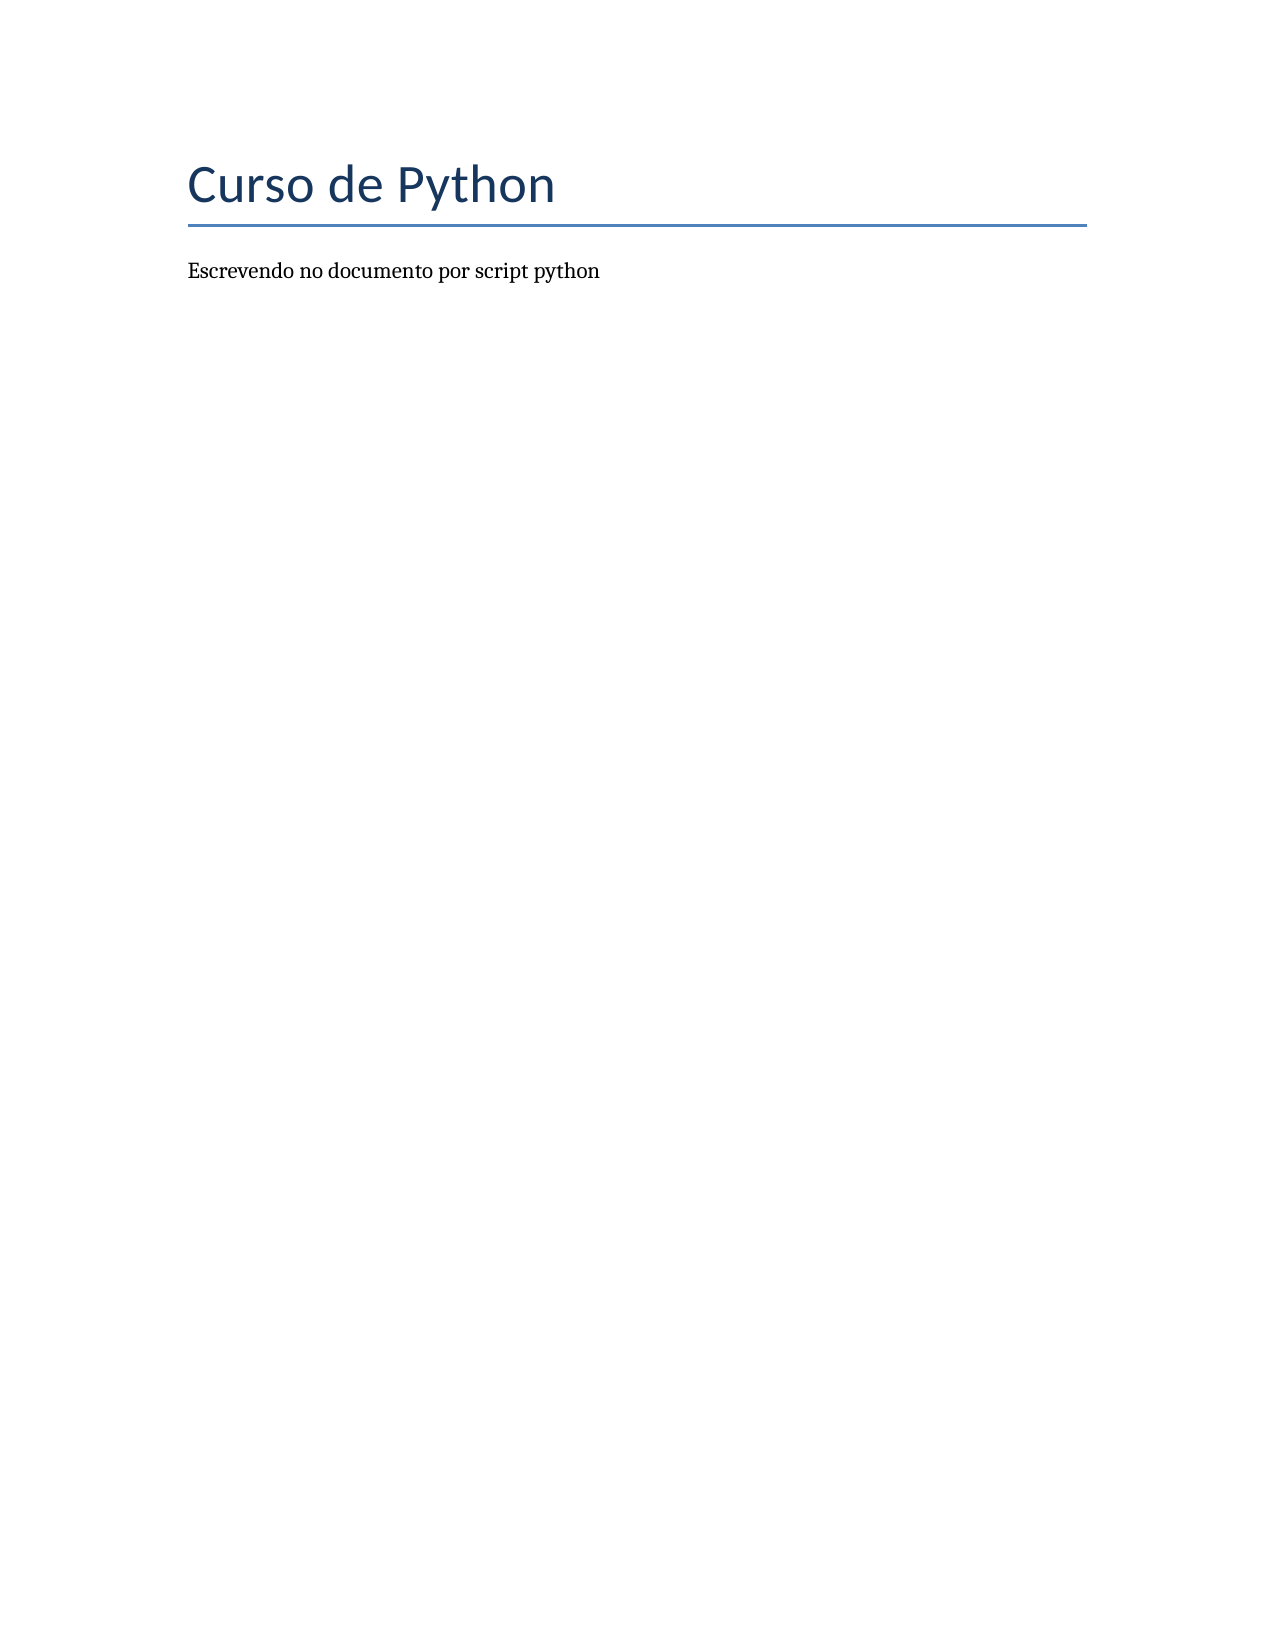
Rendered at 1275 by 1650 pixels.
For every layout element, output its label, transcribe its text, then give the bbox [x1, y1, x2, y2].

text Escrevendo no documento por script python [187, 258, 1087, 284]
title Curso de Python [187, 150, 1087, 227]
